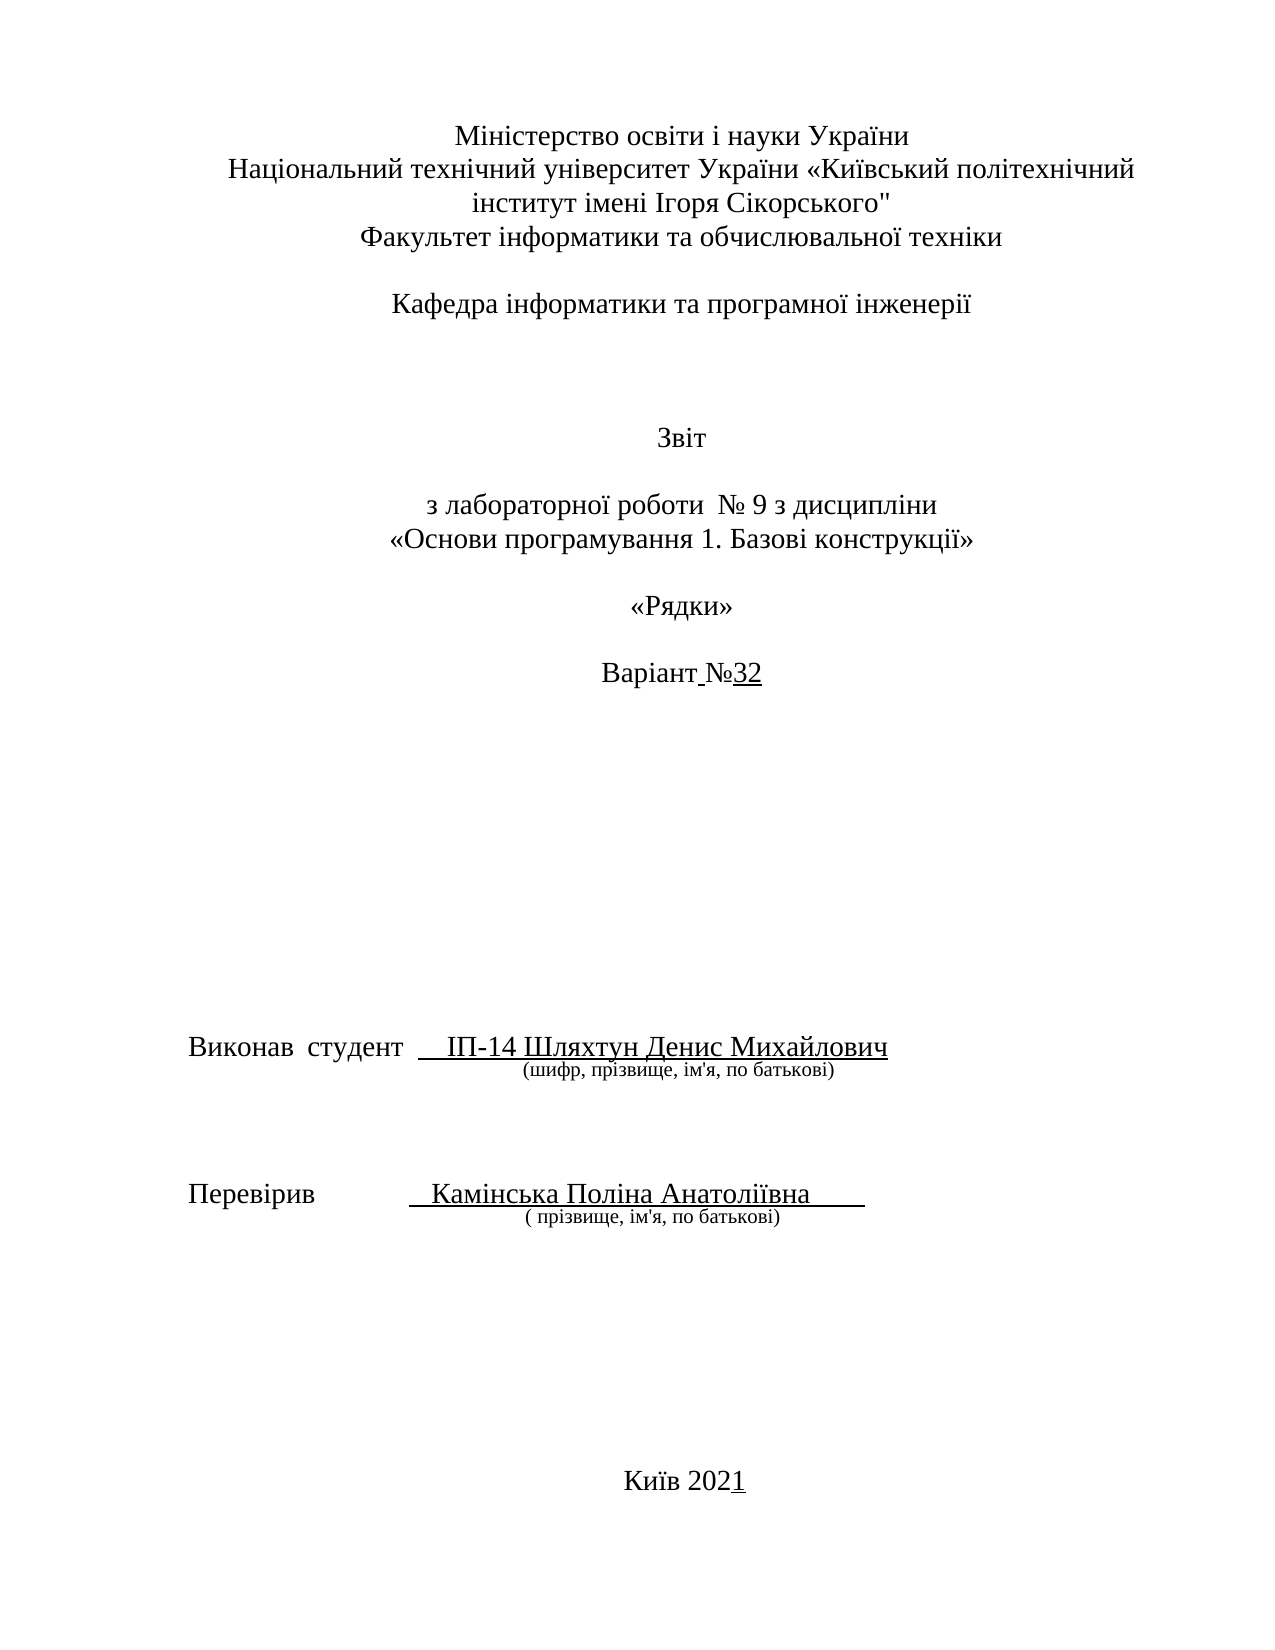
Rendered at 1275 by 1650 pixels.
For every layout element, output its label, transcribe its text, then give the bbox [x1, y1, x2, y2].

text Факультет інформатики та обчислювальної техніки Кафедра інформатики та програмної інженерії [353, 219, 1009, 319]
text (шифр, прізвище, ім'я, по батькові) [565, 1062, 1186, 1080]
text «Основи програмування 1. Базові конструкції» [182, 521, 1181, 555]
text «Рядки» [182, 588, 1181, 622]
text Перевірив Камінська Поліна Анатоліївна [188, 1181, 1186, 1209]
text Варіант №32 [482, 655, 882, 689]
text Міністерство освіти і науки України [182, 118, 1181, 152]
text з лабораторної роботи № 9 з дисципліни [182, 487, 1181, 521]
text Звіт [182, 420, 1181, 454]
text Виконав студент ІП-14 Шляхтун Денис Михайлович [188, 1034, 1186, 1062]
text Київ 2021 [182, 1463, 1186, 1496]
text Національний технічний університет України «Київський політехнічний інститут імені Ігоря Сікорського" [182, 152, 1180, 219]
text ( прізвище, ім'я, по батькові) [525, 1209, 1186, 1228]
